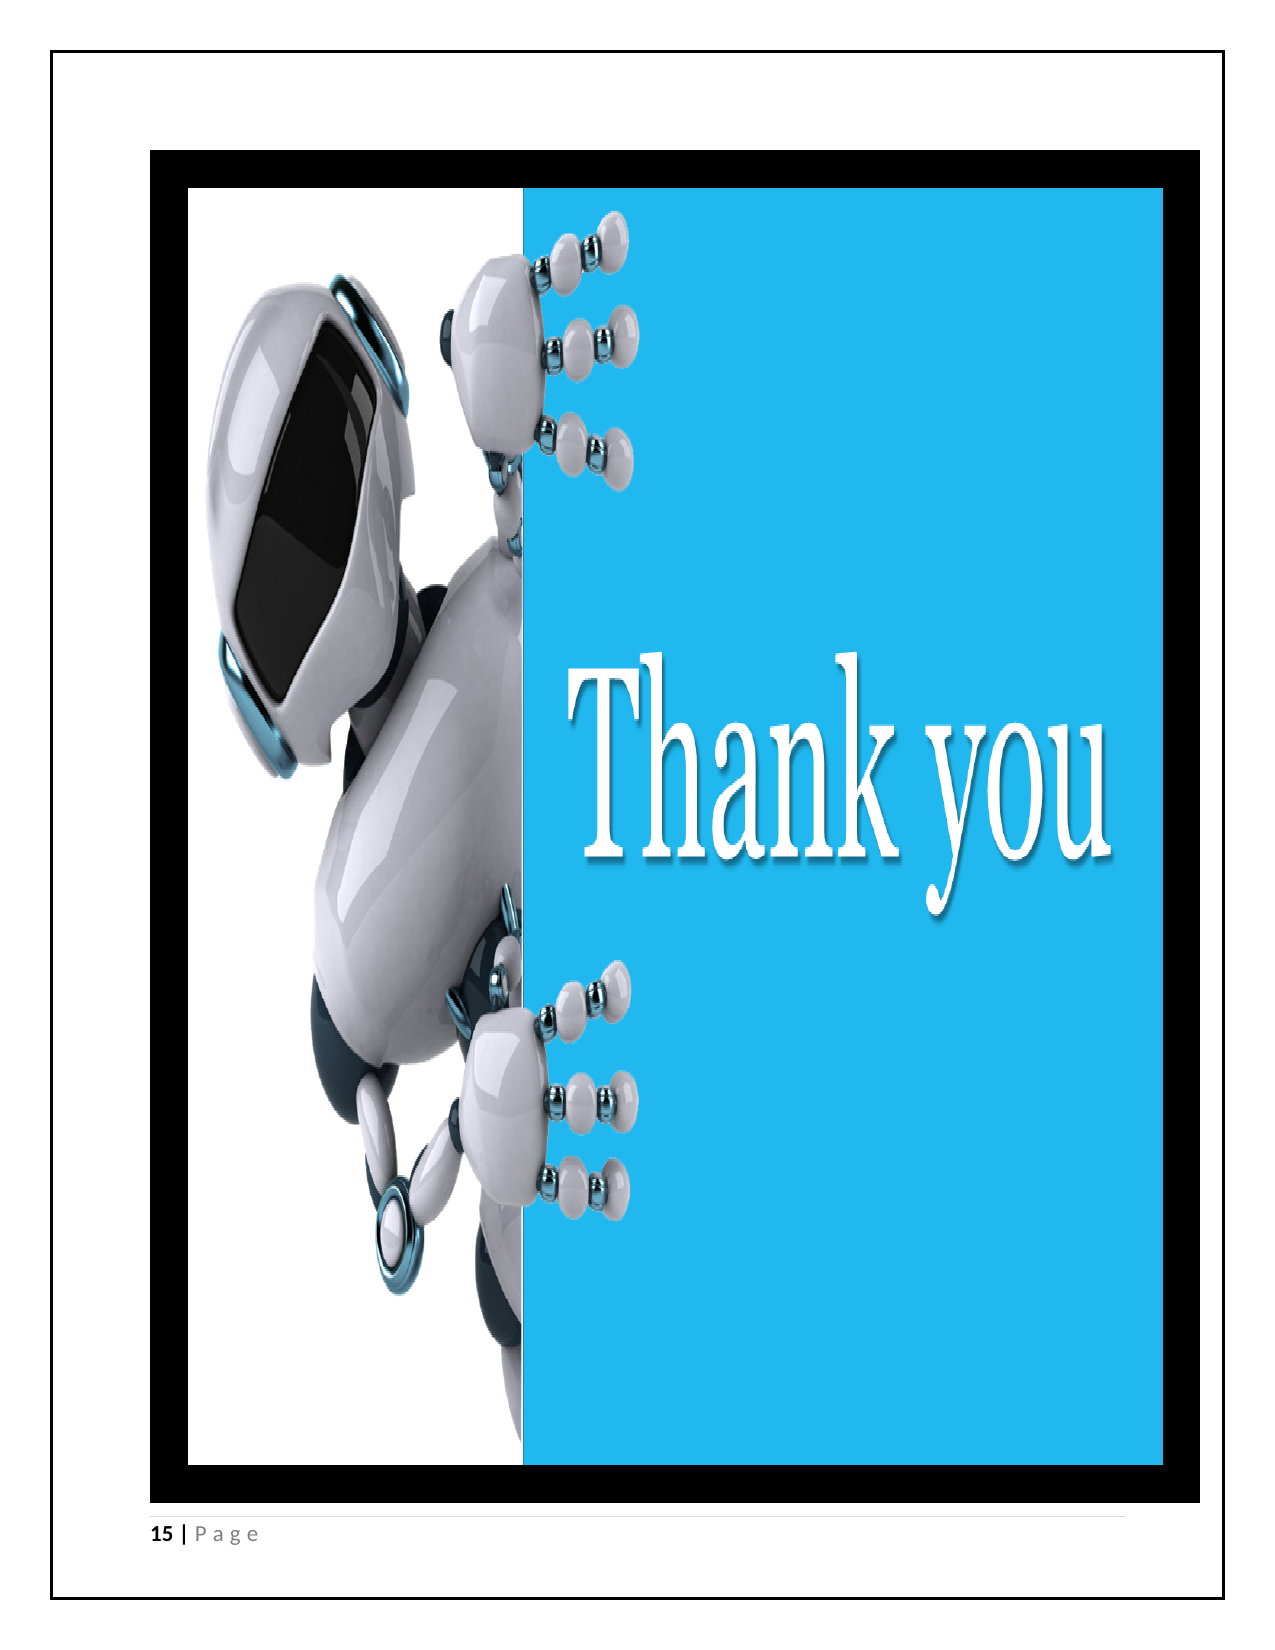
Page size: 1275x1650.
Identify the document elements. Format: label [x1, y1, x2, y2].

picture [188, 188, 1163, 1465]
